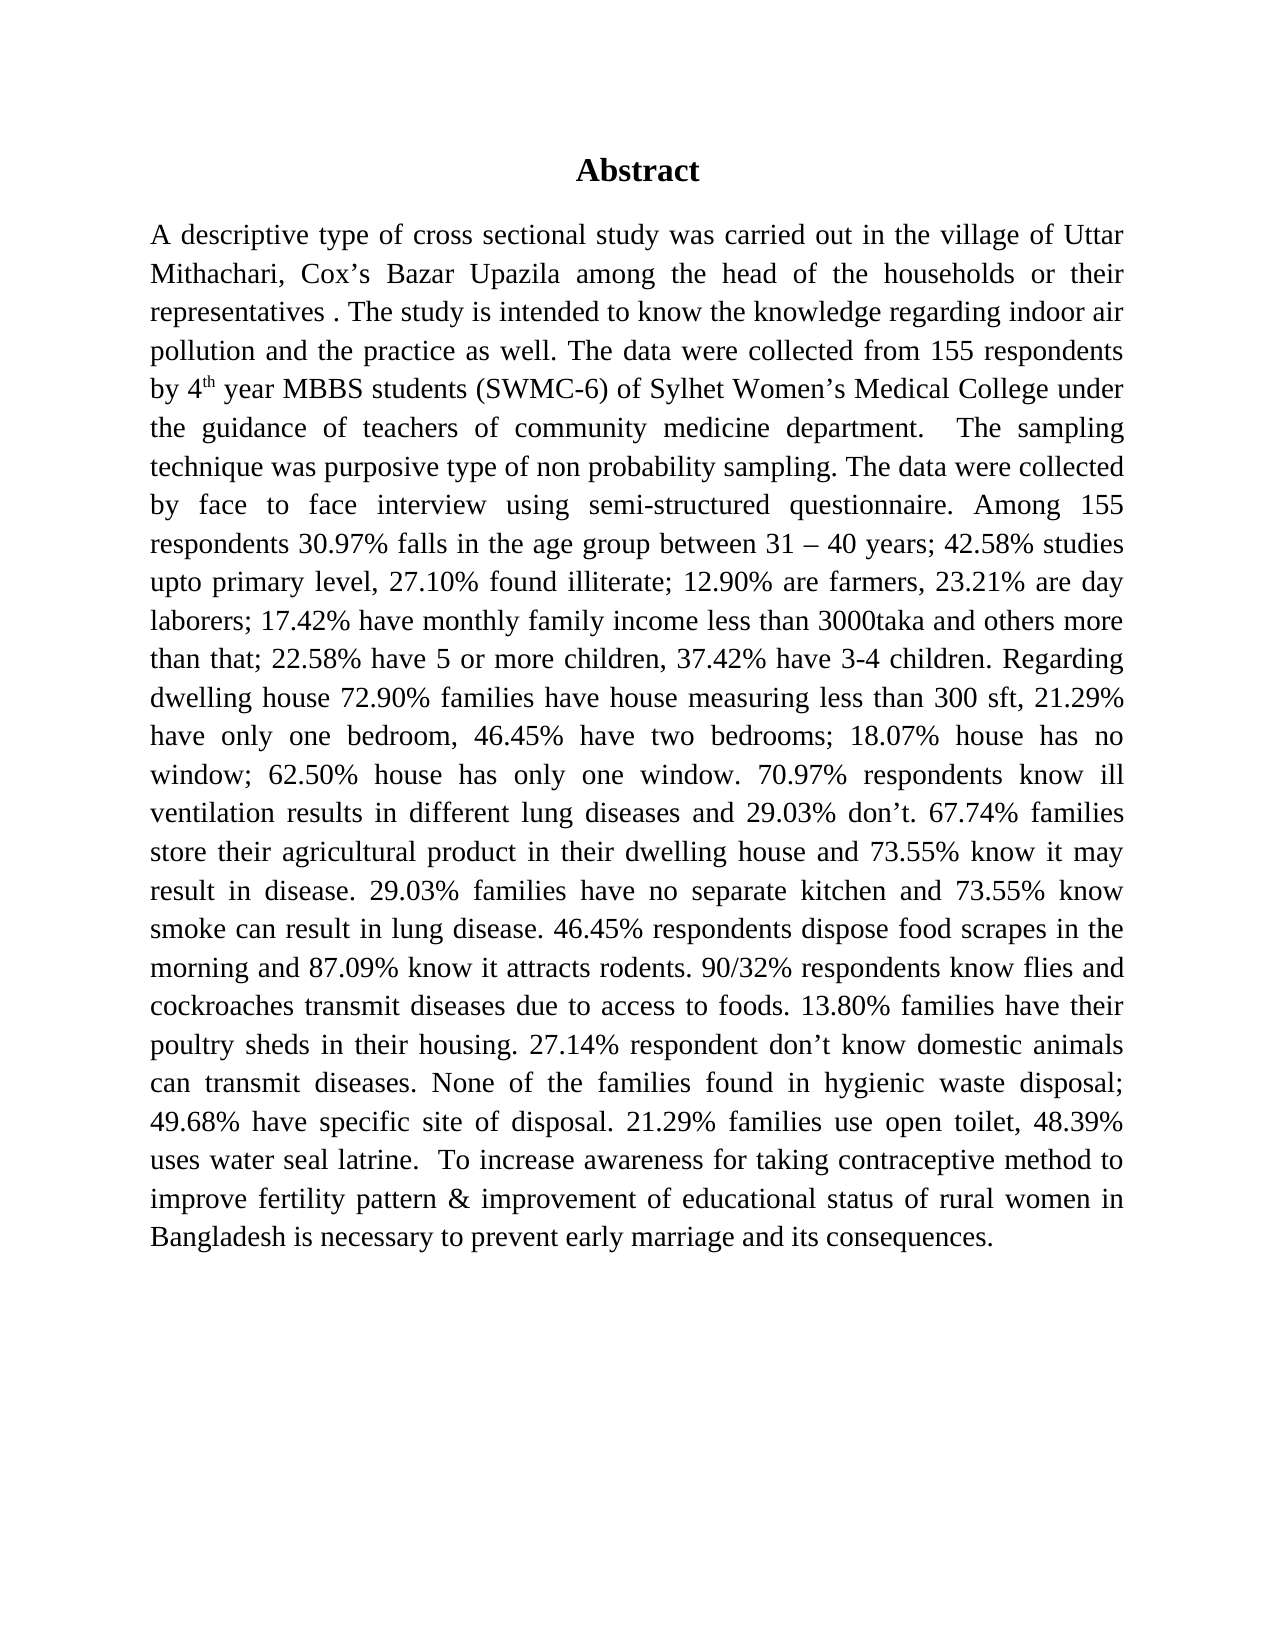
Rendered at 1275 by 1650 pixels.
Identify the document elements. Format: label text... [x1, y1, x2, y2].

text Abstract [150, 150, 1125, 188]
text A descriptive type of cross sectional study was carried out in the village of Uttar Mithachari, Cox’s Bazar Upazila among the head of the households or their representatives . The study is intended to know the knowledge regarding indoor air pollution and the practice as well. The data were collected from 155 respondents by 4th year MBBS students (SWMC-6) of Sylhet Women’s Medical College under the guidance of teachers of community medicine department. The sampling technique was purposive type of non probability sampling. The data were collected by face to face interview using semi-structured questionnaire. Among 155 respondents 30.97% falls in the age group between 31 – 40 years; 42.58% studies upto primary level, 27.10% found illiterate; 12.90% are farmers, 23.21% are day laborers; 17.42% have monthly family income less than 3000taka and others more than that; 22.58% have 5 or more children, 37.42% have 3-4 children. Regarding dwelling house 72.90% families have house measuring less than 300 sft, 21.29% have only one bedroom, 46.45% have two bedrooms; 18.07% house has no window; 62.50% house has only one window. 70.97% respondents know ill ventilation results in different lung diseases and 29.03% don’t. 67.74% families store their agricultural product in their dwelling house and 73.55% know it may result in disease. 29.03% families have no separate kitchen and 73.55% know smoke can result in lung disease. 46.45% respondents dispose food scrapes in the morning and 87.09% know it attracts rodents. 90/32% respondents know flies and cockroaches transmit diseases due to access to foods. 13.80% families have their poultry sheds in their housing. 27.14% respondent don’t know domestic animals can transmit diseases. None of the families found in hygienic waste disposal; 49.68% have specific site of disposal. 21.29% families use open toilet, 48.39% uses water seal latrine. To increase awareness for taking contraceptive method to improve fertility pattern & improvement of educational status of rural women in Bangladesh is necessary to prevent early marriage and its consequences. [150, 217, 1125, 1253]
